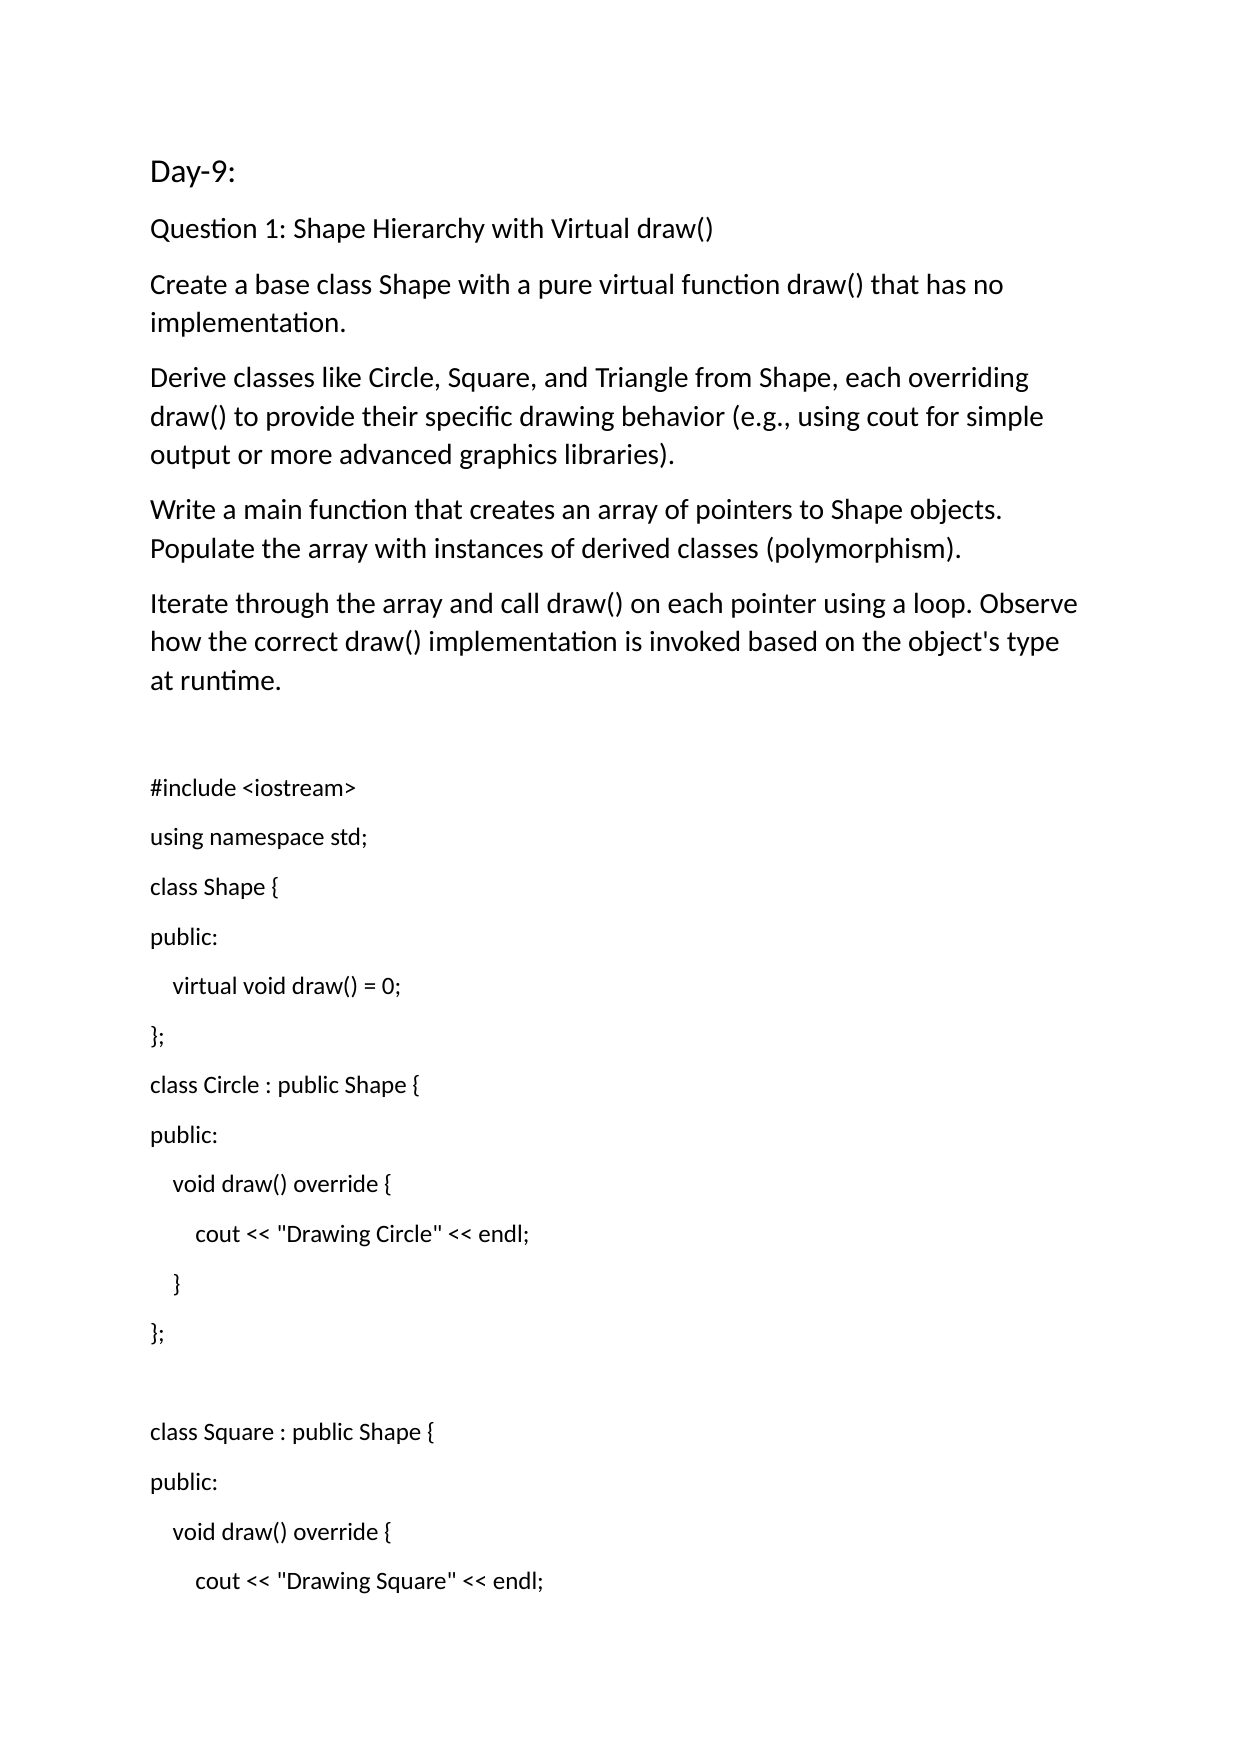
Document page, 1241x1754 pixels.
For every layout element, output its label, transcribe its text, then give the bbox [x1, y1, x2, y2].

text public: [150, 1119, 1090, 1149]
text Derive classes like Circle, Square, and Triangle from Shape, each overriding draw() to provide their specific drawing behavior (e.g., using cout for simple output or more advanced graphics libraries). [150, 359, 1090, 472]
text void draw() override { [150, 1168, 1090, 1199]
text void draw() override { [150, 1516, 1090, 1546]
text class Shape { [150, 871, 1090, 902]
text Question 1: Shape Hierarchy with Virtual draw() [150, 211, 1090, 246]
text cout << "Drawing Circle" << endl; [150, 1218, 1090, 1249]
text class Circle : public Shape { [150, 1069, 1090, 1100]
text Create a base class Shape with a pure virtual function draw() that has no implementation. [150, 266, 1090, 340]
text Day-9: [150, 150, 1090, 191]
text class Square : public Shape { [150, 1416, 1090, 1447]
text #include <iostream> [150, 772, 1090, 802]
text }; [150, 1317, 1090, 1348]
text virtual void draw() = 0; [150, 970, 1090, 1001]
text Write a main function that creates an array of pointers to Shape objects. Populate the array with instances of derived classes (polymorphism). [150, 491, 1090, 565]
text public: [150, 1466, 1090, 1497]
text }; [150, 1020, 1090, 1050]
text using namespace std; [150, 821, 1090, 852]
text public: [150, 921, 1090, 951]
text cout << "Drawing Square" << endl; [150, 1565, 1090, 1596]
text } [150, 1268, 1090, 1298]
text Iterate through the array and call draw() on each pointer using a loop. Observe how the correct draw() implementation is invoked based on the object's type at runtime. [150, 585, 1090, 697]
